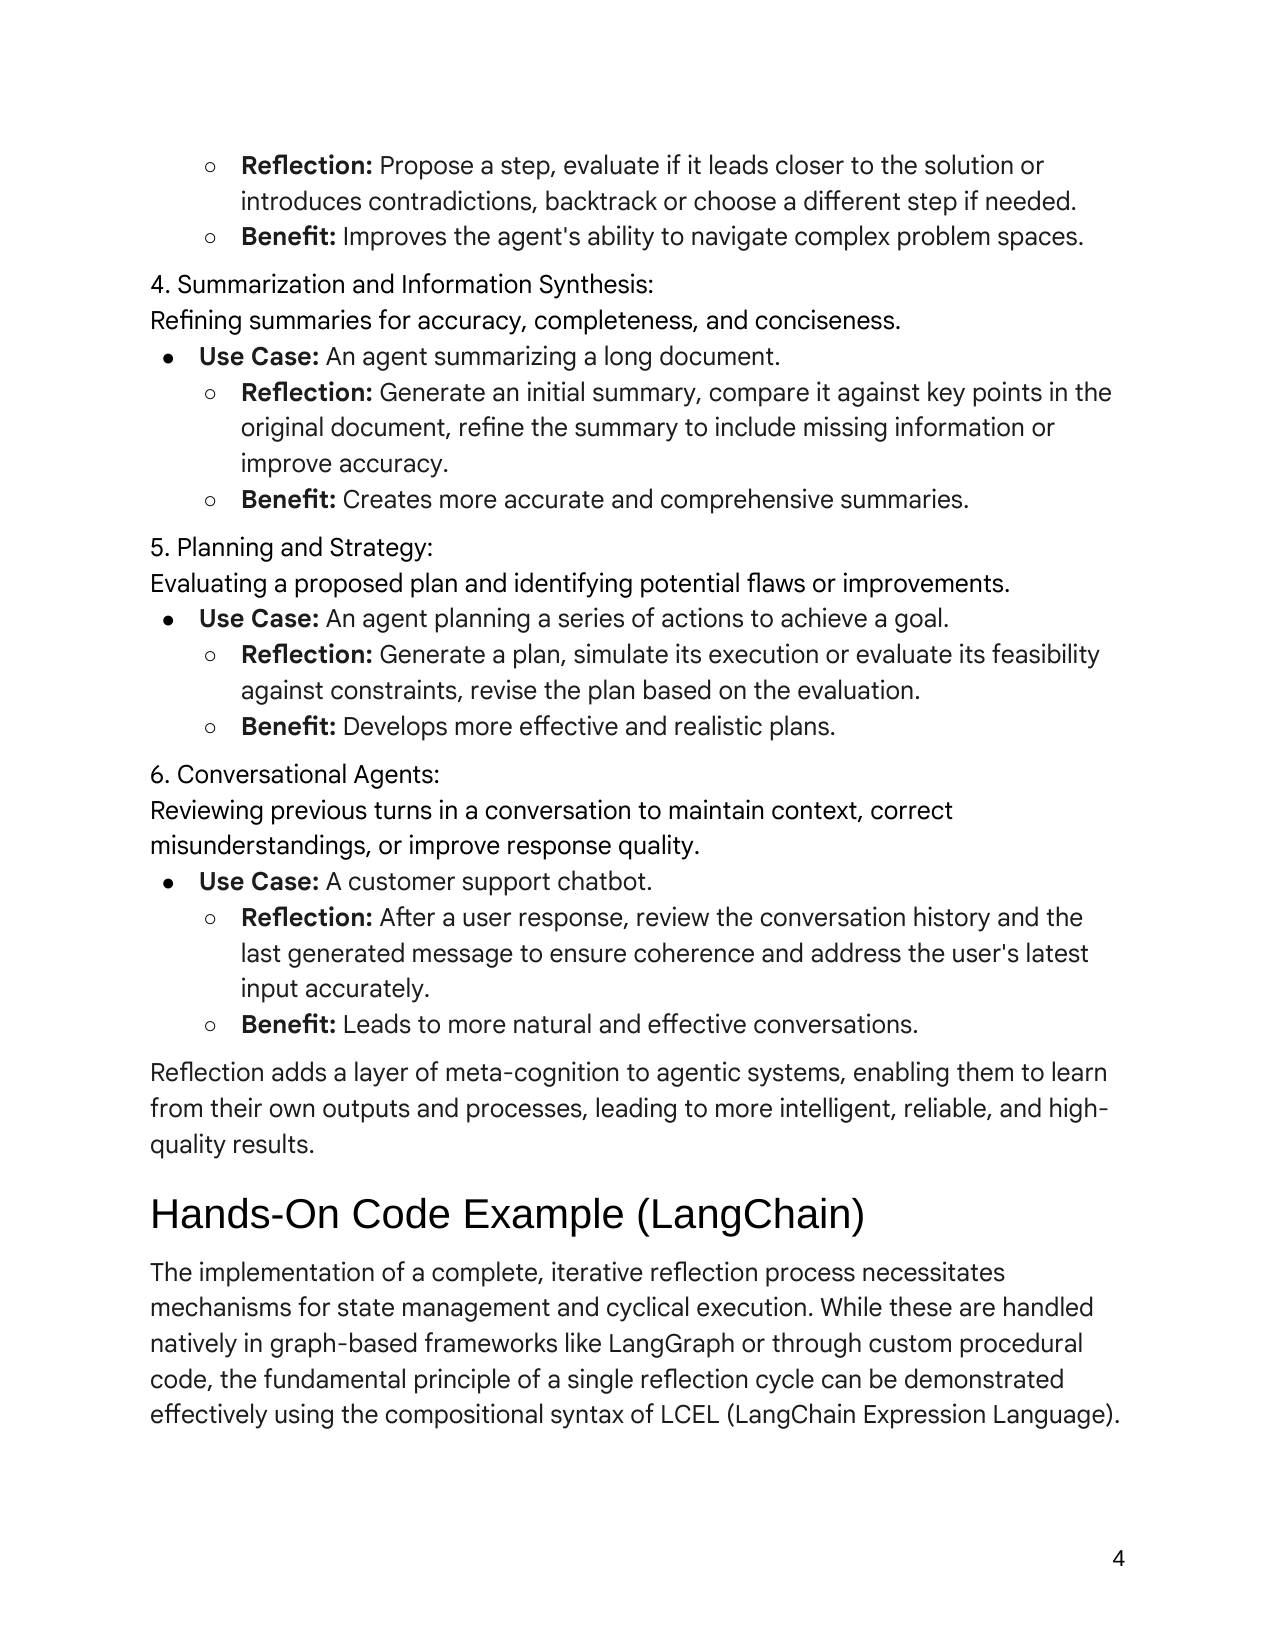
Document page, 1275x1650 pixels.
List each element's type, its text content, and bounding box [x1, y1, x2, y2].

list Reflection: Generate an initial summary, compare it against key points in the original document, refine the summary to include missing information or improve accuracy. [203, 377, 1125, 480]
list Reflection: Propose a step, evaluate if it leads closer to the solution or introduces contradictions, backtrack or choose a different step if needed. [203, 150, 1125, 217]
list Use Case: An agent planning a series of actions to achieve a goal. [161, 604, 1125, 635]
text 5. Planning and Strategy: [150, 532, 1125, 564]
text The implementation of a complete, iterative reflection process necessitates mechanisms for state management and cyclical execution. While these are handled natively in graph-based frameworks like LangGraph or through custom procedural code, the fundamental principle of a single reflection cycle can be demonstrated effectively using the compositional syntax of LCEL (LangChain Expression Language). [150, 1257, 1125, 1431]
list Reflection: After a user response, review the conversation history and the last generated message to ensure coherence and address the user's latest input accurately. [203, 902, 1125, 1005]
list Use Case: An agent summarizing a long document. [161, 341, 1125, 372]
text Refining summaries for accuracy, completeness, and conciseness. [150, 305, 1125, 337]
text Reviewing previous turns in a conversation to maintain context, correct misunderstandings, or improve response quality. [150, 795, 1125, 862]
text Evaluating a proposed plan and identifying potential flaws or improvements. [150, 568, 1125, 599]
text 6. Conversational Agents: [150, 759, 1125, 791]
list Benefit: Creates more accurate and comprehensive summaries. [203, 484, 1125, 515]
text 4. Summarization and Information Synthesis: [150, 270, 1125, 301]
list Benefit: Leads to more natural and effective conversations. [203, 1009, 1125, 1041]
list Reflection: Generate a plan, simulate its execution or evaluate its feasibility against constraints, revise the plan based on the evaluation. [203, 639, 1125, 707]
list Benefit: Develops more effective and realistic plans. [203, 711, 1125, 742]
list Use Case: A customer support chatbot. [161, 866, 1125, 898]
list Benefit: Improves the agent's ability to navigate complex problem spaces. [203, 221, 1125, 253]
subtitle Hands-On Code Example (LangChain) [150, 1190, 1125, 1238]
text Reflection adds a layer of meta-cognition to agentic systems, enabling them to learn from their own outputs and processes, leading to more intelligent, reliable, and high-quality results. [150, 1057, 1125, 1160]
